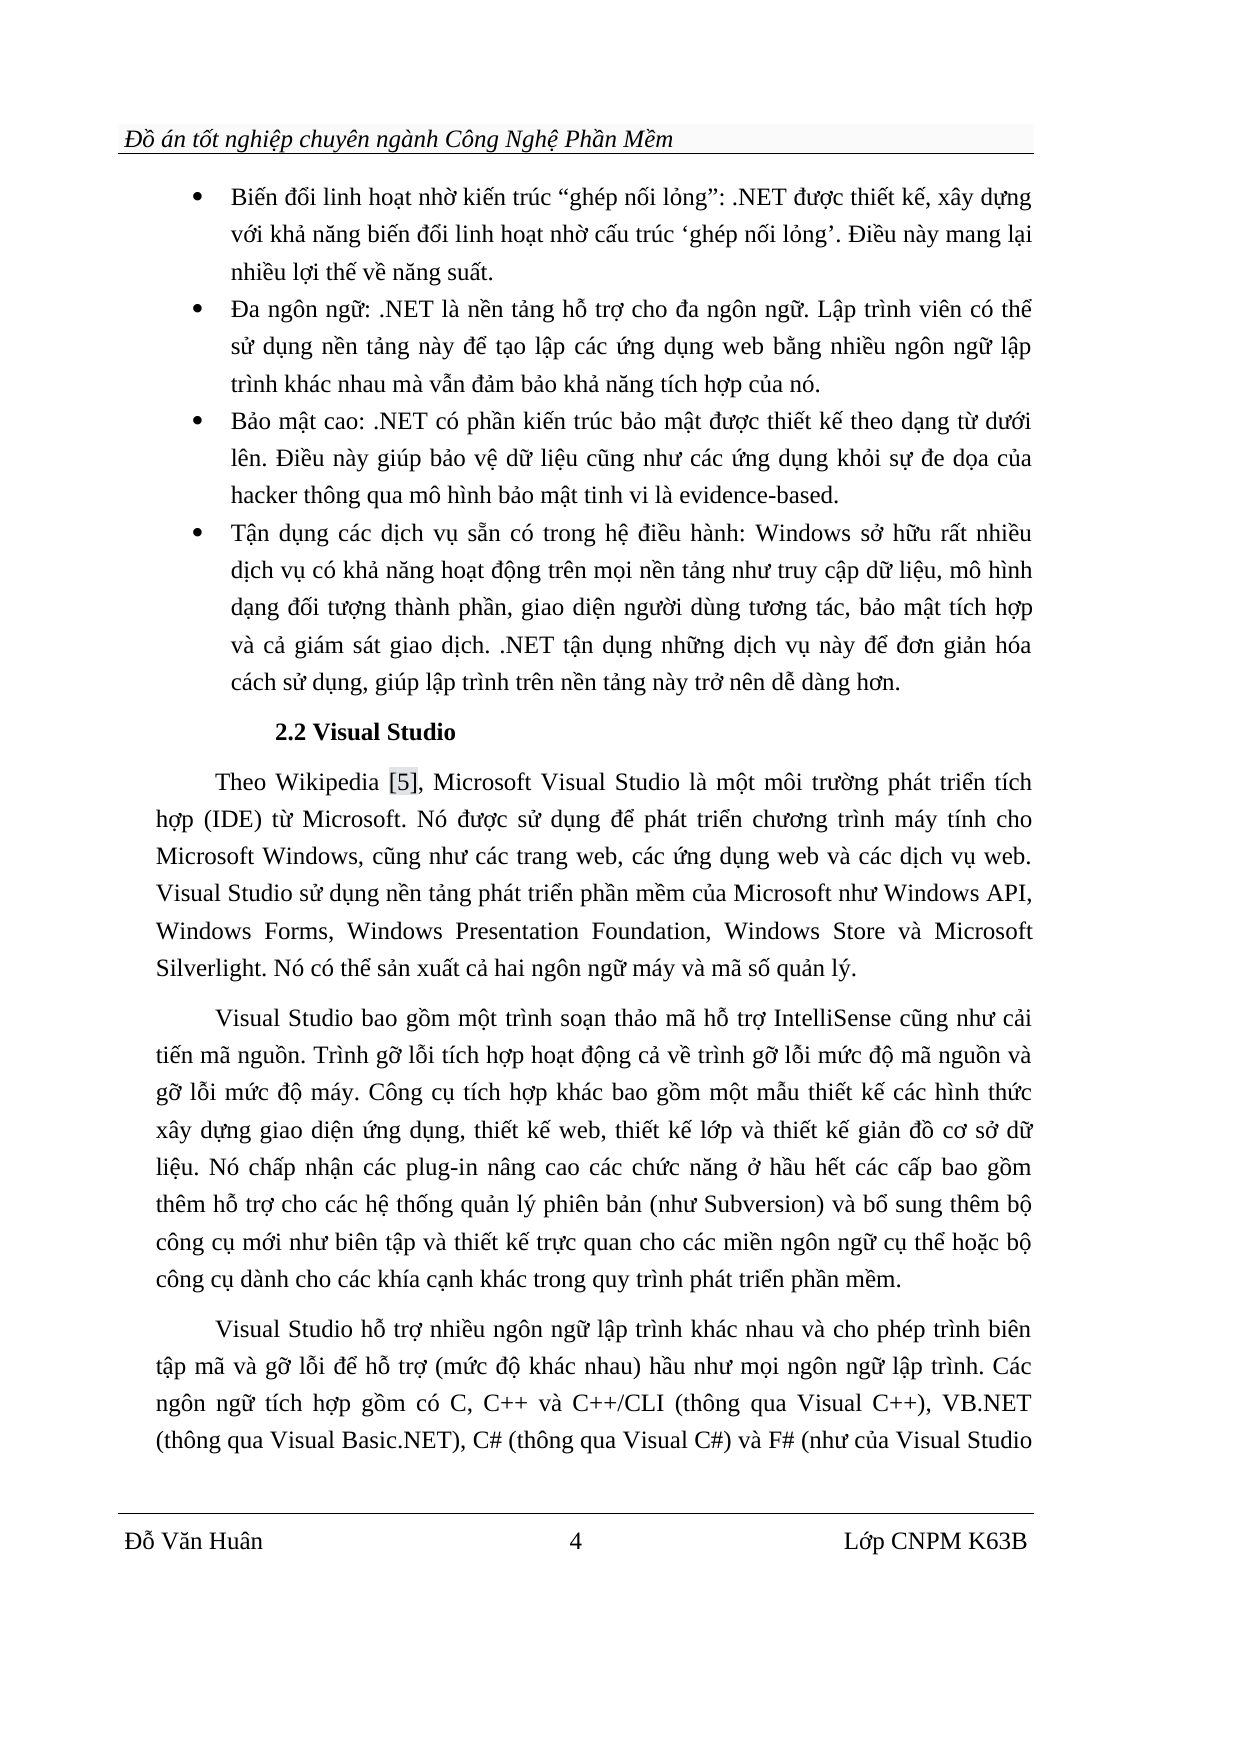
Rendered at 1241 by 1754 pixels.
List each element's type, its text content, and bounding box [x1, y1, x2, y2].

list Tận dụng các dịch vụ sẵn có trong hệ điều hành: Windows sở hữu rất nhiều dịch vụ có khả năng hoạt động trên mọi nền tảng như truy cập dữ liệu, mô hình dạng đối tượng thành phần, giao diện người dùng tương tác, bảo mật tích hợp và cả giám sát giao dịch. .NET tận dụng những dịch vụ này để đơn giản hóa cách sử dụng, giúp lập trình trên nền tảng này trở nên dễ dàng hơn. [193, 518, 1033, 696]
list Bảo mật cao: .NET có phần kiến trúc bảo mật được thiết kế theo dạng từ dưới lên. Điều này giúp bảo vệ dữ liệu cũng như các ứng dụng khỏi sự đe dọa của hacker thông qua mô hình bảo mật tinh vi là evidence-based. [193, 406, 1033, 509]
list Biến đổi linh hoạt nhờ kiến trúc “ghép nối lỏng”: .NET được thiết kế, xây dựng với khả năng biến đổi linh hoạt nhờ cấu trúc ‘ghép nối lỏng’. Điều này mang lại nhiều lợi thế về năng suất. [193, 182, 1033, 286]
subtitle Visual Studio [216, 717, 1033, 746]
list Đa ngôn ngữ: .NET là nền tảng hỗ trợ cho đa ngôn ngữ. Lập trình viên có thể sử dụng nền tảng này để tạo lập các ứng dụng web bằng nhiều ngôn ngữ lập trình khác nhau mà vẫn đảm bảo khả năng tích hợp của nó. [193, 294, 1033, 397]
text Theo Wikipedia [5], Microsoft Visual Studio là một môi trường phát triển tích hợp (IDE) từ Microsoft. Nó được sử dụng để phát triển chương trình máy tính cho Microsoft Windows, cũng như các trang web, các ứng dụng web và các dịch vụ web. Visual Studio sử dụng nền tảng phát triển phần mềm của Microsoft như Windows API, Windows Forms, Windows Presentation Foundation, Windows Store và Microsoft Silverlight. Nó có thể sản xuất cả hai ngôn ngữ máy và mã số quản lý. [156, 767, 1033, 982]
text Visual Studio bao gồm một trình soạn thảo mã hỗ trợ IntelliSense cũng như cải tiến mã nguồn. Trình gỡ lỗi tích hợp hoạt động cả về trình gỡ lỗi mức độ mã nguồn và gỡ lỗi mức độ máy. Công cụ tích hợp khác bao gồm một mẫu thiết kế các hình thức xây dựng giao diện ứng dụng, thiết kế web, thiết kế lớp và thiết kế giản đồ cơ sở dữ liệu. Nó chấp nhận các plug-in nâng cao các chức năng ở hầu hết các cấp bao gồm thêm hỗ trợ cho các hệ thống quản lý phiên bản (như Subversion) và bổ sung thêm bộ công cụ mới như biên tập và thiết kế trực quan cho các miền ngôn ngữ cụ thể hoặc bộ công cụ dành cho các khía cạnh khác trong quy trình phát triển phần mềm. [156, 1003, 1033, 1293]
